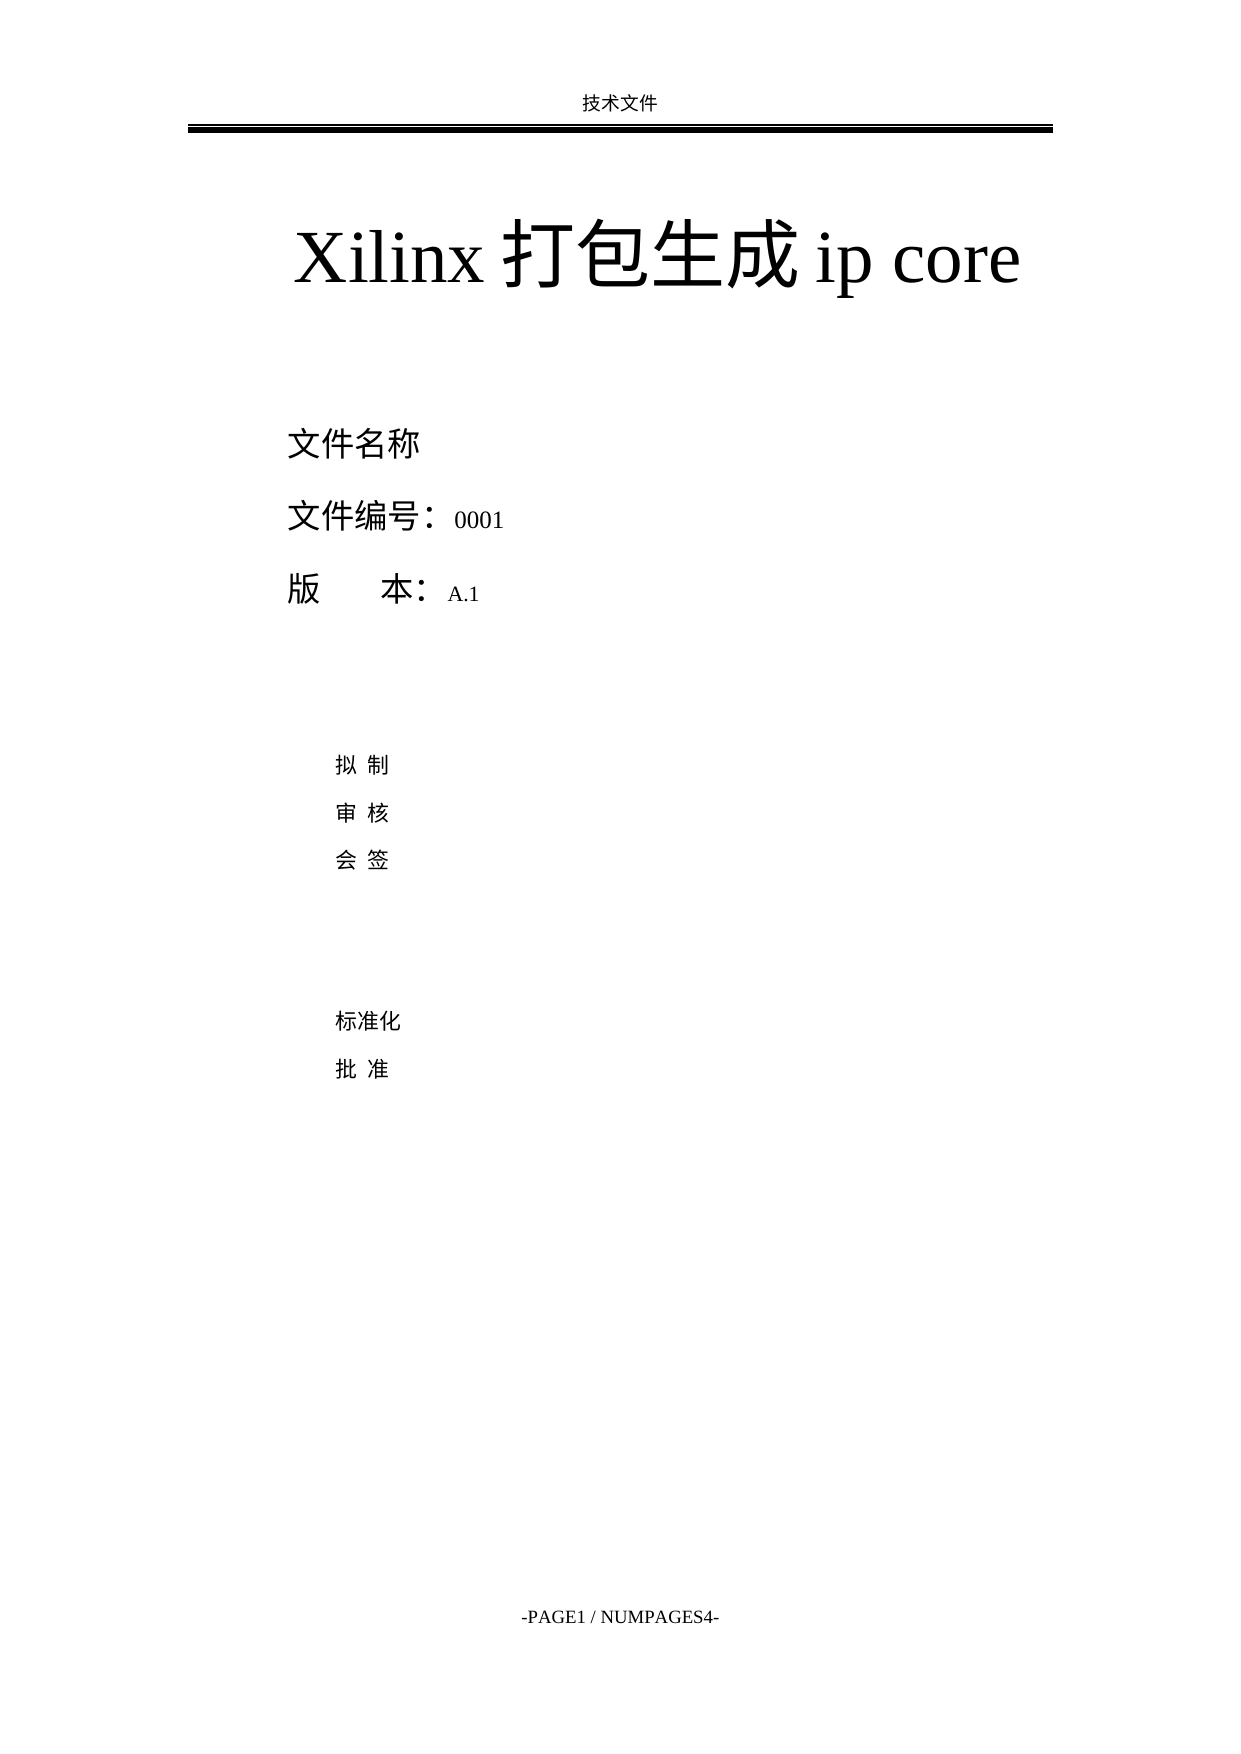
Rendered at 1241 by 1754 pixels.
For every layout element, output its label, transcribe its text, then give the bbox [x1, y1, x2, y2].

text 标准化 [187, 1004, 1053, 1036]
text 拟 制 [187, 748, 1053, 780]
text 会 签 [187, 843, 1053, 875]
text 审 核 [187, 796, 1053, 827]
text Xilinx打包生成ip core [187, 212, 1053, 299]
text 批 准 [187, 1052, 1053, 1083]
text 版 本：A.1 [187, 562, 1053, 611]
text 文件名称 [187, 418, 1053, 466]
text 文件编号：0001 [187, 490, 1053, 538]
